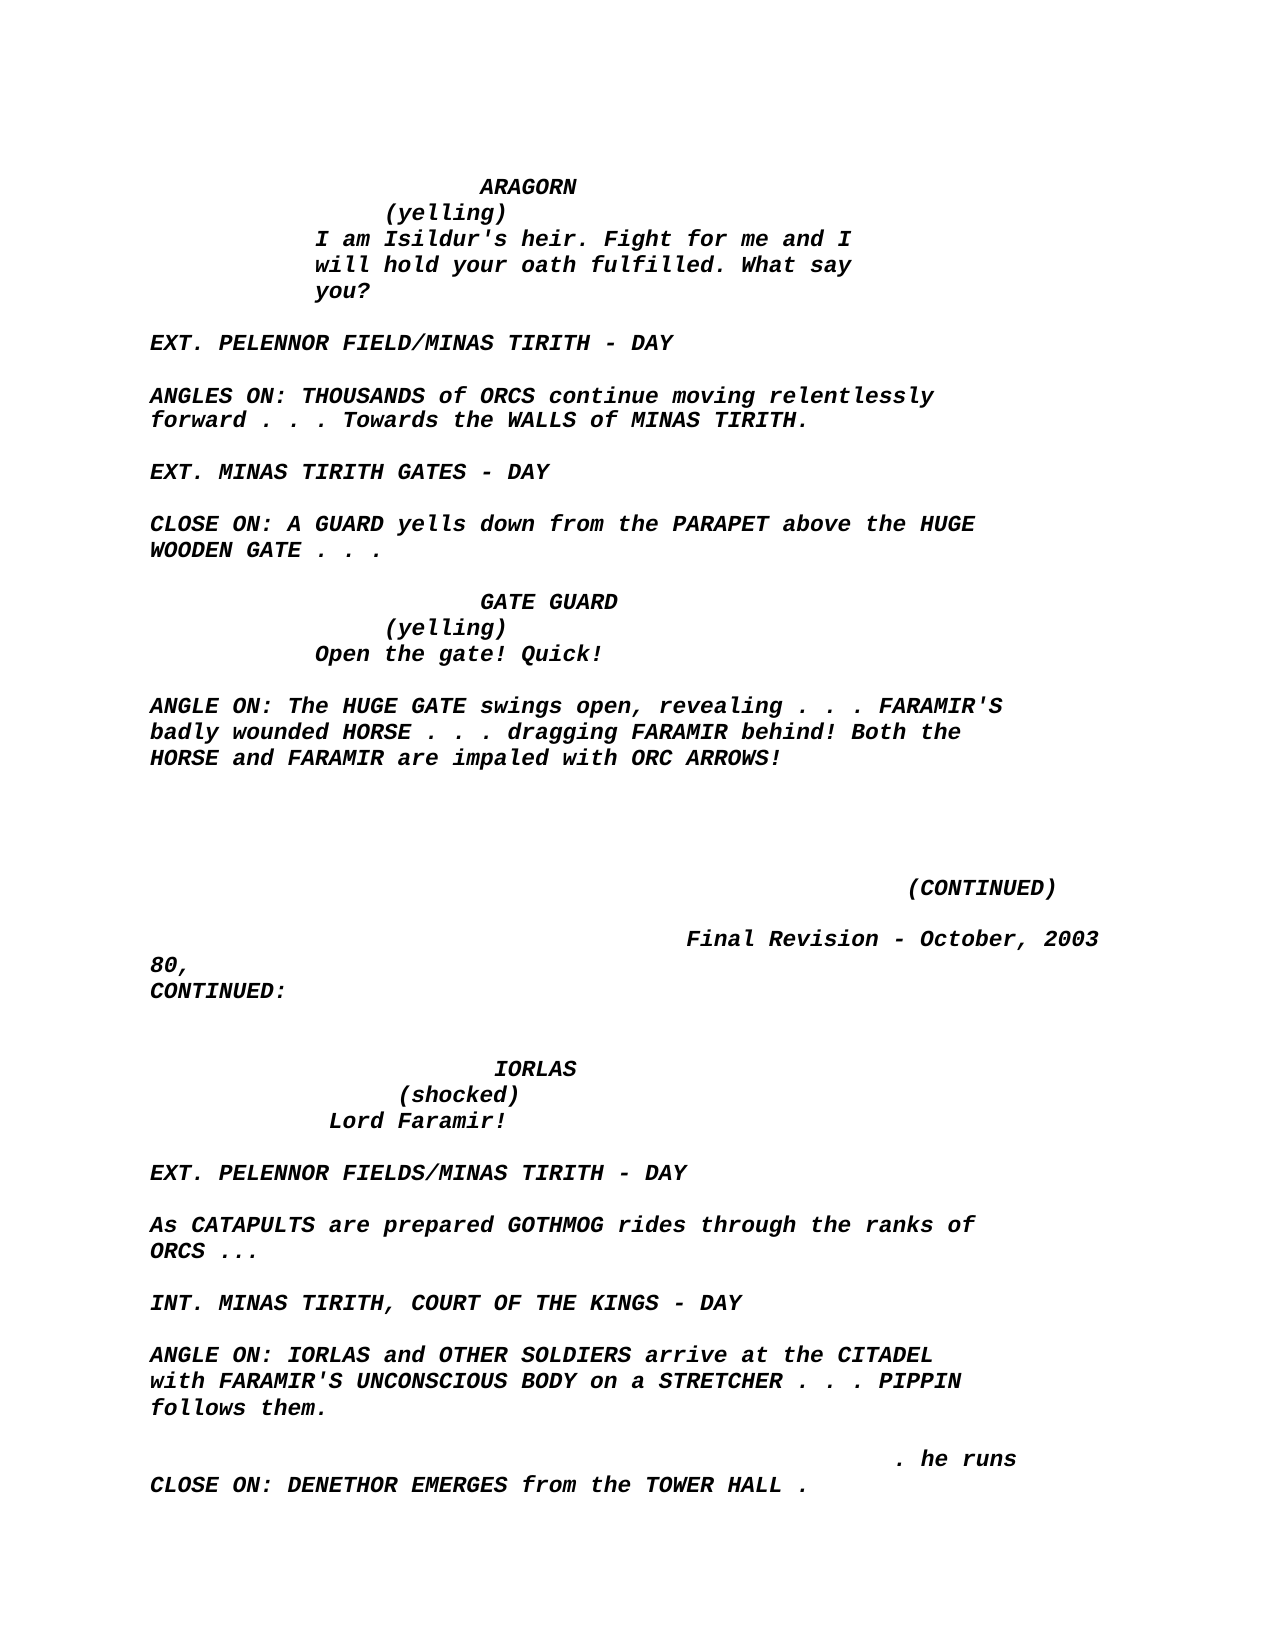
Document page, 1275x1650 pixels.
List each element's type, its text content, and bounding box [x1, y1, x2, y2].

text Final Revision - October, 2003 [686, 928, 1125, 954]
subtitle ARAGORN [139, 176, 917, 202]
text (yelling) [384, 616, 1125, 642]
text ANGLE ON: IORLAS and OTHER SOLDIERS arrive at the CITADEL with FARAMIR'S UNCONSCIOUS BODY on a STRETCHER . . . PIPPIN [150, 1343, 977, 1395]
text (CONTINUED) [906, 876, 1125, 902]
text . he runs [139, 1447, 1017, 1473]
subtitle INT. MINAS TIRITH, COURT OF THE KINGS - DAY [150, 1291, 1125, 1317]
text As CATAPULTS are prepared GOTHMOG rides through the ranks of ORCS ... [150, 1213, 989, 1265]
text CLOSE ON: DENETHOR EMERGES from the TOWER HALL . [150, 1473, 1125, 1499]
subtitle GATE GUARD [139, 590, 958, 616]
text Open the gate! Quick! [315, 642, 1125, 668]
subtitle EXT. MINAS TIRITH GATES - DAY [150, 461, 1125, 486]
subtitle 80, CONTINUED: [150, 954, 289, 1006]
text I am Isildur's heir. Fight for me and I will hold your oath fulfilled. What say you? [315, 228, 852, 305]
subtitle IORLAS [139, 1058, 931, 1083]
text (yelling) [384, 202, 1125, 228]
text (shocked) Lord Faramir! [329, 1083, 522, 1135]
text CLOSE ON: A GUARD yells down from the PARAPET above the HUGE WOODEN GATE . . . [150, 512, 989, 564]
subtitle EXT. PELENNOR FIELD/MINAS TIRITH - DAY [150, 331, 1125, 357]
text follows them. [150, 1395, 1125, 1421]
text ANGLE ON: The HUGE GATE swings open, revealing . . . FARAMIR'S badly wounded HORSE . . . dragging FARAMIR behind! Both the HORSE and FARAMIR are impaled with ORC ARROWS! [150, 694, 1005, 772]
subtitle EXT. PELENNOR FIELDS/MINAS TIRITH - DAY [150, 1162, 1125, 1187]
text ANGLES ON: THOUSANDS of ORCS continue moving relentlessly forward . . . Towards the WALLS of MINAS TIRITH. [150, 383, 989, 434]
